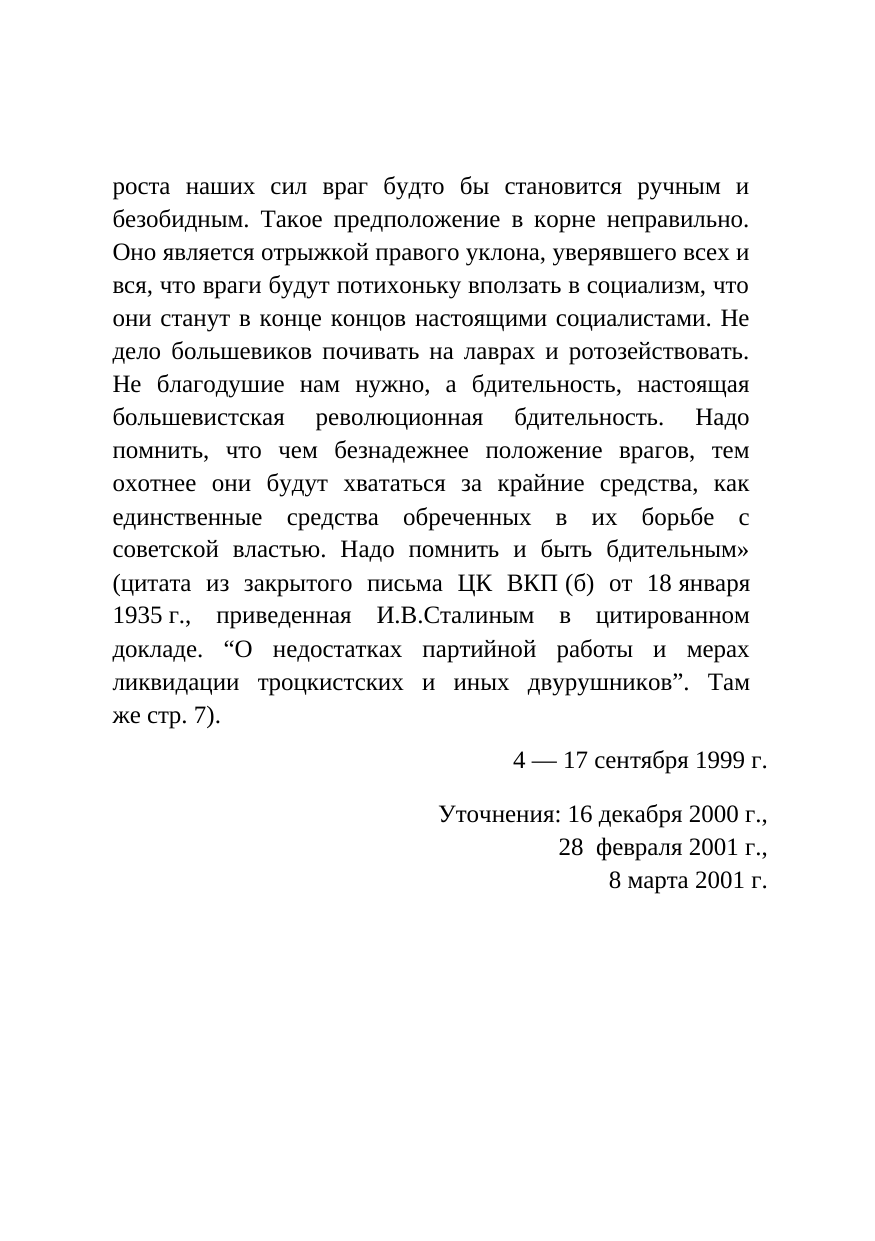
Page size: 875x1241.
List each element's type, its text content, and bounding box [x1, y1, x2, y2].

text Уточнения: 16 декабря ., 28 февраля ., 8 марта . [94, 799, 768, 894]
text 4 — 17 сентября . [94, 745, 768, 774]
